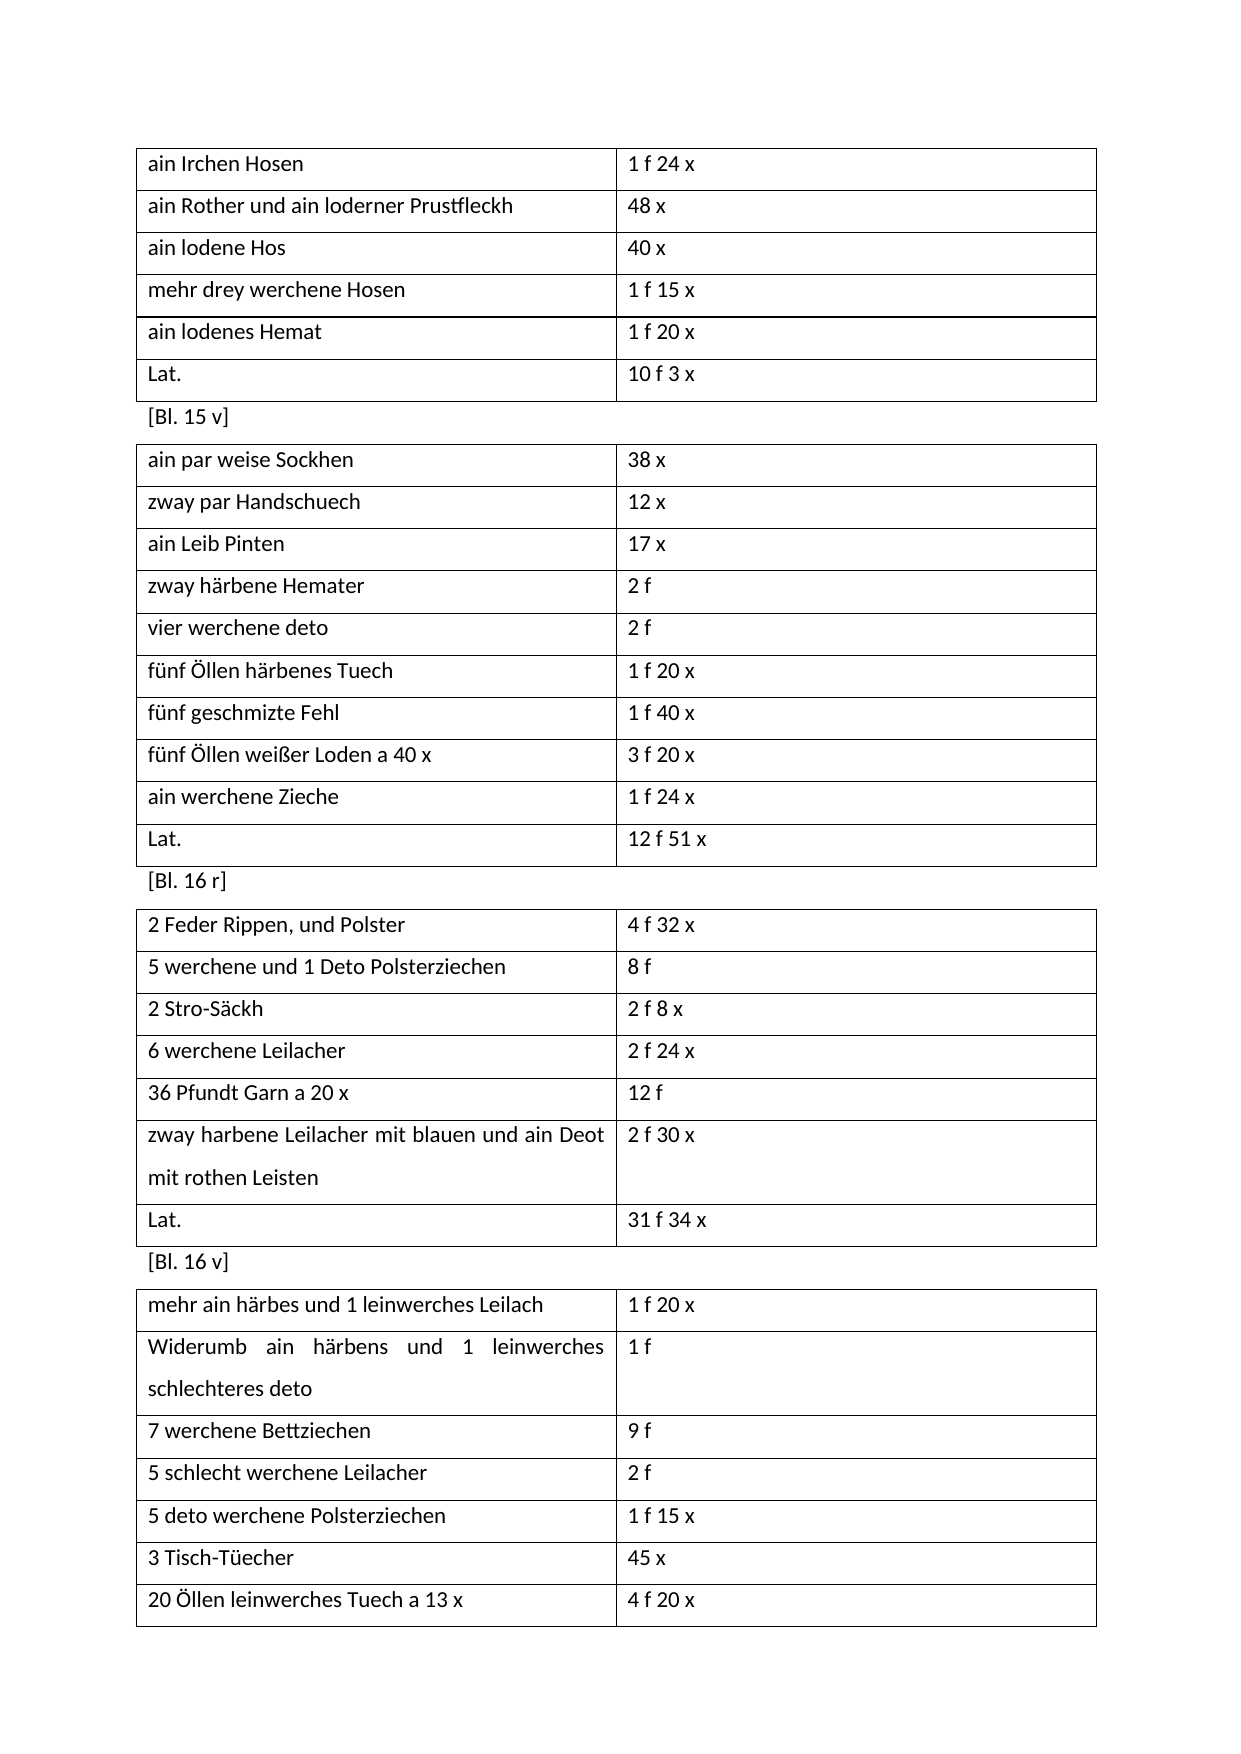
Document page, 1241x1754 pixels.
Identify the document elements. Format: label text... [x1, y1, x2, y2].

table_cell zway par Handschuech [137, 487, 616, 528]
table_header mehr ain härbes und 1 leinwerches Leilach [137, 1290, 616, 1331]
table_cell 3 Tisch-Tüecher [137, 1543, 616, 1584]
table_header 4 f 32 x [617, 910, 1096, 951]
table_cell 5 schlecht werchene Leilacher [137, 1459, 616, 1500]
table_cell fünf geschmizte Fehl [137, 698, 616, 739]
table_header 1 f 20 x [617, 1290, 1096, 1331]
table_cell ain lodene Hos [137, 233, 616, 274]
table_cell 2 f 30 x [617, 1121, 1096, 1204]
table_cell 2 f [617, 1459, 1096, 1500]
table_cell ain Irchen Hosen [137, 149, 616, 190]
table_cell zway härbene Hemater [137, 571, 616, 612]
table_cell 1 f 24 x [617, 149, 1096, 190]
table_cell 4 f 20 x [617, 1585, 1096, 1626]
table_cell 5 deto werchene Polsterziechen [137, 1501, 616, 1542]
table_header 2 Feder Rippen, und Polster [137, 910, 616, 951]
table_cell 1 f 15 x [617, 275, 1096, 316]
table_cell zway harbene Leilacher mit blauen und ain Deot mit rothen Leisten [137, 1121, 616, 1204]
table_cell 1 f 40 x [617, 698, 1096, 739]
table_header 38 x [617, 445, 1096, 486]
text [Bl. 16 v] [148, 1247, 1093, 1275]
table_cell 40 x [617, 233, 1096, 274]
table_cell Lat. [137, 1205, 616, 1246]
table_cell 12 x [617, 487, 1096, 528]
table_cell 7 werchene Bettziechen [137, 1416, 616, 1457]
table_cell 2 f [617, 571, 1096, 612]
table_cell 45 x [617, 1543, 1096, 1584]
table_cell fünf Öllen härbenes Tuech [137, 656, 616, 697]
table_cell 2 f 8 x [617, 994, 1096, 1035]
table_header ain par weise Sockhen [137, 445, 616, 486]
text [Bl. 15 v] [148, 402, 1093, 430]
table_cell Widerumb ain härbens und 1 leinwerches schlechteres deto [137, 1332, 616, 1415]
table_cell ain lodenes Hemat [137, 318, 616, 358]
table_cell 6 werchene Leilacher [137, 1036, 616, 1077]
table_cell 1 f [617, 1332, 1096, 1415]
table_cell mehr drey werchene Hosen [137, 275, 616, 316]
table_cell 48 x [617, 191, 1096, 232]
table_cell ain Rother und ain loderner Prustfleckh [137, 191, 616, 232]
table_cell vier werchene deto [137, 614, 616, 655]
table_cell 20 Öllen leinwerches Tuech a 13 x [137, 1585, 616, 1626]
table_cell ain Leib Pinten [137, 529, 616, 570]
text [Bl. 16 r] [148, 867, 1093, 895]
table_cell Lat. [137, 825, 616, 866]
table_cell 36 Pfundt Garn a 20 x [137, 1079, 616, 1119]
table_cell 2 f 24 x [617, 1036, 1096, 1077]
table_cell 12 f 51 x [617, 825, 1096, 866]
table_cell 1 f 15 x [617, 1501, 1096, 1542]
table_cell 3 f 20 x [617, 740, 1096, 781]
table_cell 2 Stro-Säckh [137, 994, 616, 1035]
table_cell Lat. [137, 360, 616, 401]
table_cell 12 f [617, 1079, 1096, 1119]
table_cell fünf Öllen weißer Loden a 40 x [137, 740, 616, 781]
table_cell 31 f 34 x [617, 1205, 1096, 1246]
table_cell ain werchene Zieche [137, 782, 616, 823]
table_cell 5 werchene und 1 Deto Polsterziechen [137, 952, 616, 993]
table_cell 2 f [617, 614, 1096, 655]
table_cell 10 f 3 x [617, 360, 1096, 401]
table_cell 1 f 20 x [617, 656, 1096, 697]
table_cell 17 x [617, 529, 1096, 570]
table_cell 1 f 20 x [617, 318, 1096, 358]
table_cell 9 f [617, 1416, 1096, 1457]
table_cell 8 f [617, 952, 1096, 993]
table_cell 1 f 24 x [617, 782, 1096, 823]
